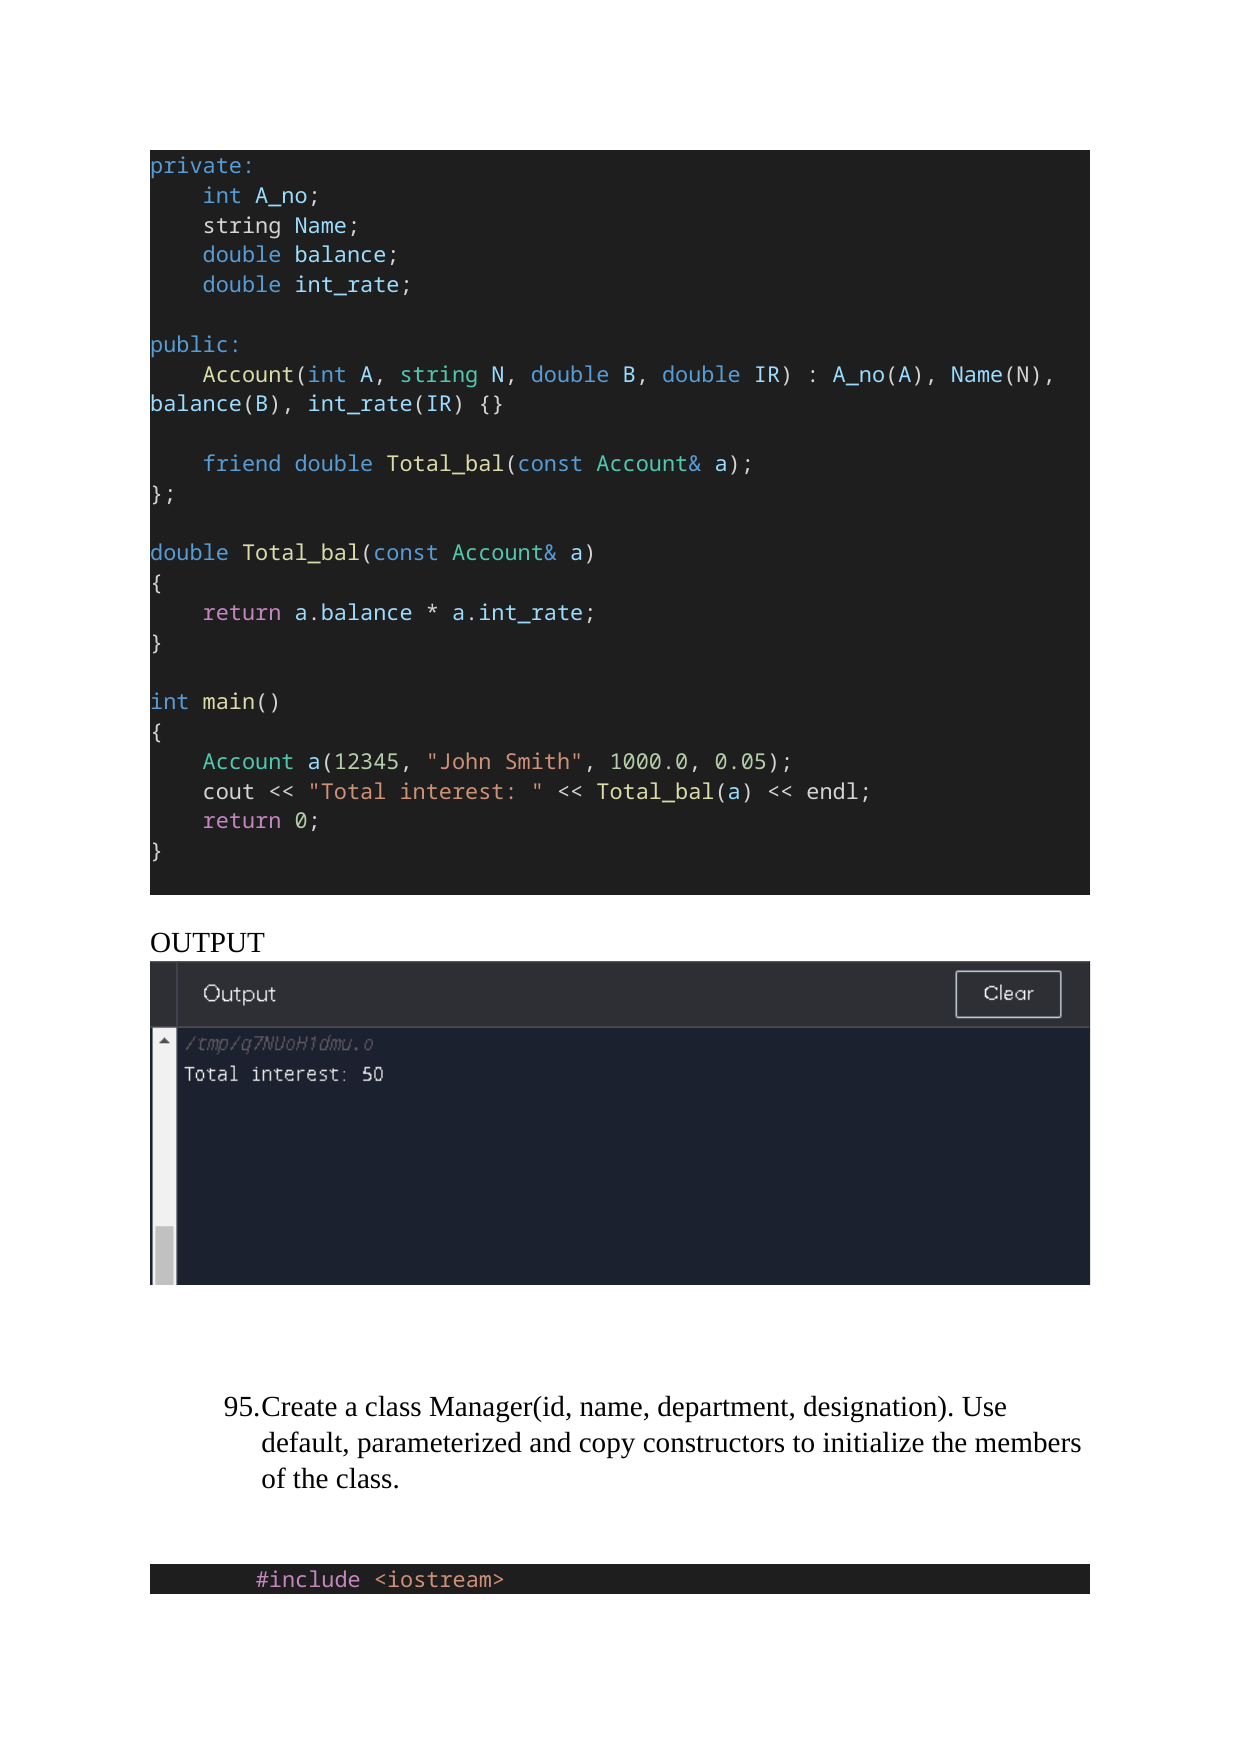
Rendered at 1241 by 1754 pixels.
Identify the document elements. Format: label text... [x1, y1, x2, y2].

text OUTPUT [150, 925, 1090, 958]
text cout << "Total interest: " << Total_bal(a) << endl; [150, 776, 1090, 805]
text { [150, 716, 1090, 746]
text return a.balance * a.int_rate; [150, 597, 1090, 627]
text private: [150, 150, 1090, 180]
text double int_rate; [150, 269, 1090, 299]
text return 0; [150, 805, 1090, 835]
text { [150, 567, 1090, 597]
text } [150, 835, 1090, 865]
text Account a(12345, "John Smith", 1000.0, 0.05); [150, 746, 1090, 776]
text int A_no; [150, 180, 1090, 209]
text double Total_bal(const Account& a) [150, 537, 1090, 567]
text string Name; [150, 209, 1090, 239]
text }; [150, 478, 1090, 507]
text int main() [150, 686, 1090, 716]
text friend double Total_bal(const Account& a); [150, 448, 1090, 478]
picture [150, 961, 1091, 1285]
text double balance; [150, 239, 1090, 269]
text } [150, 627, 1090, 656]
list Create a class Manager(id, name, department, designation). Use default, parameterized and copy constructors to initialize the members of the class. [224, 1389, 1090, 1495]
text Account(int A, string N, double B, double IR) : A_no(A), Name(N), balance(B), int_rate(IR) {} [150, 358, 1090, 418]
text #include <iostream> [150, 1564, 1090, 1594]
text public: [150, 329, 1090, 358]
